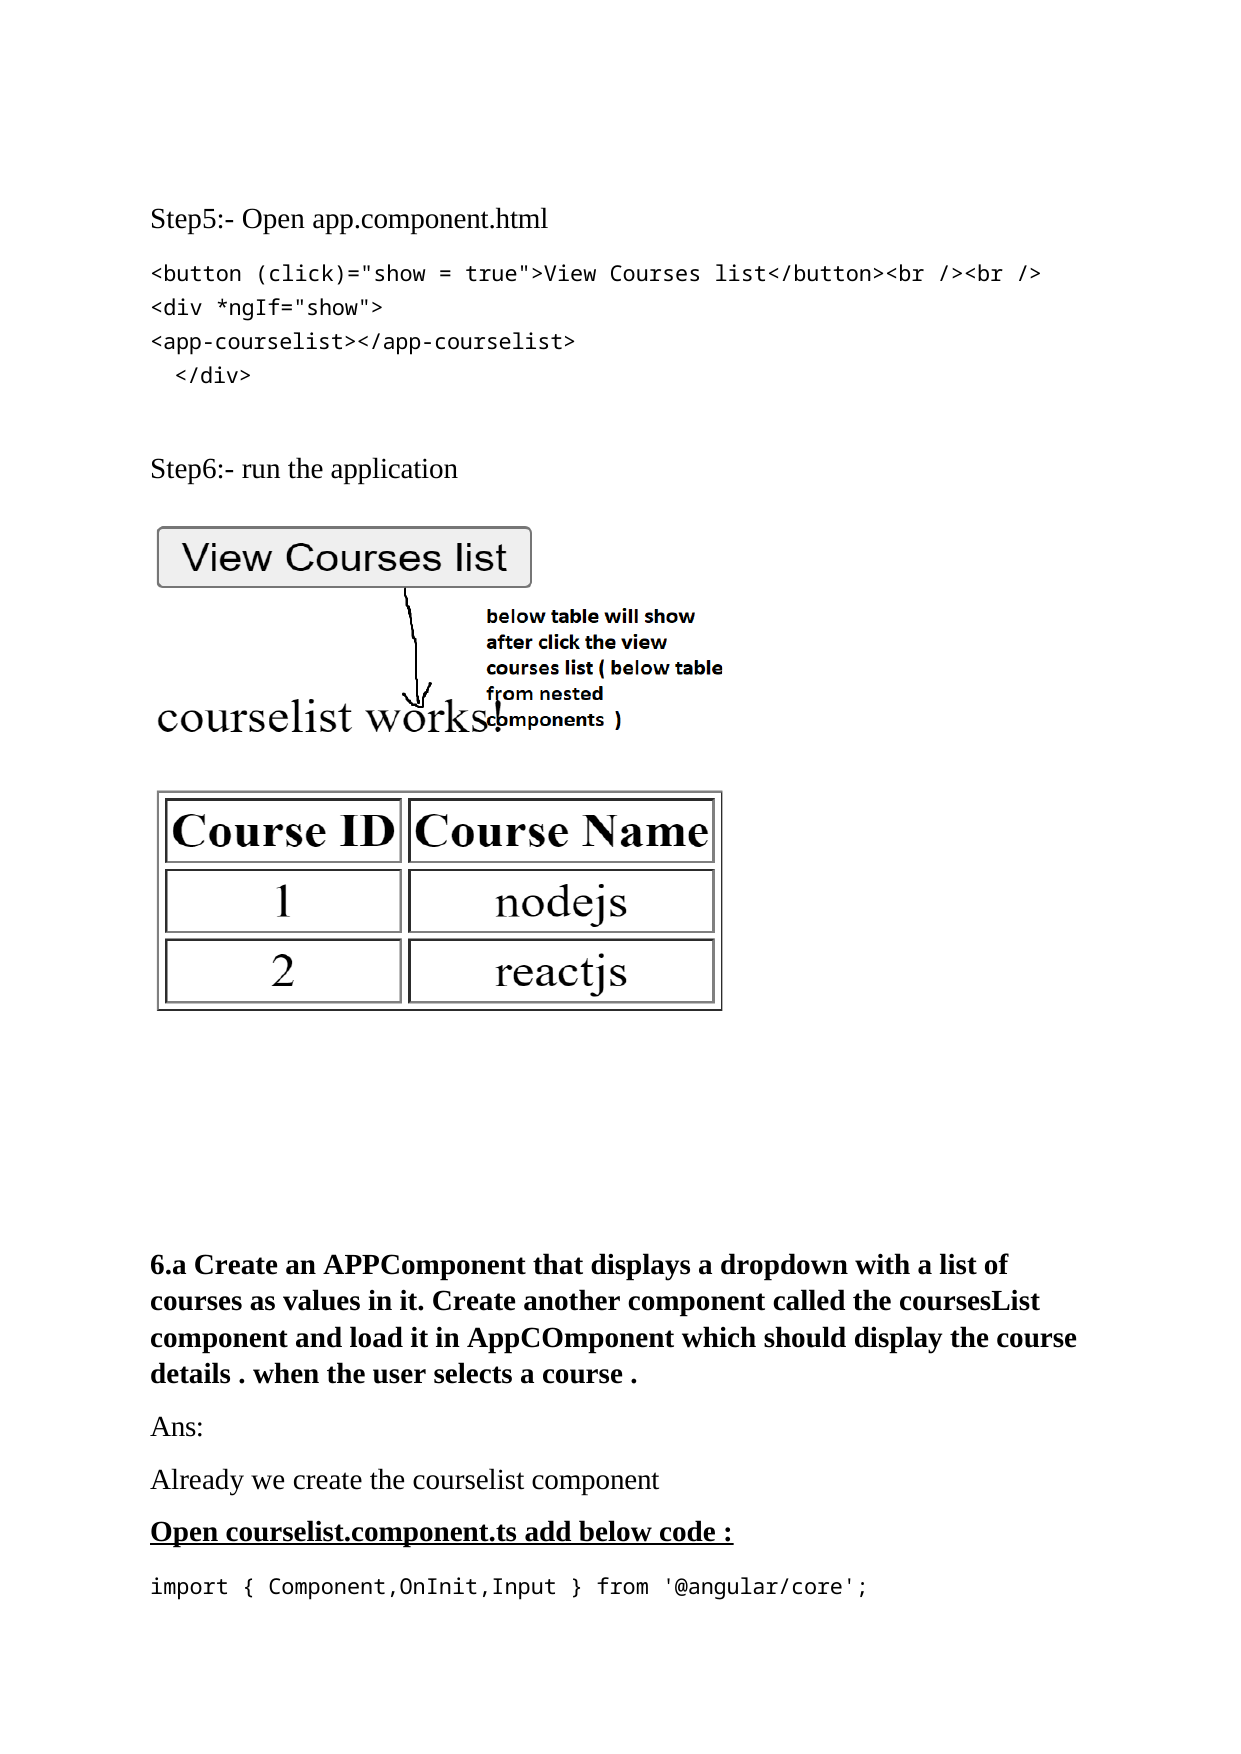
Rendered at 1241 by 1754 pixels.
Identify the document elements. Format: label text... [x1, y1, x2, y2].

text <div *ngIf="show"> [150, 292, 1176, 322]
text </div> [174, 359, 1176, 389]
text <button (click)="show = true">View Courses list</button><br /><br /> [150, 258, 1176, 288]
text Already we create the courselist component [150, 1462, 1176, 1495]
subtitle 6.a Create an APPComponent that displays a dropdown with a list of courses as values in it. Create another component called the coursesList component and load it in AppCOmponent which should display the course details . when the user selects a course . [150, 1247, 1099, 1389]
text import { Component,OnInit,Input } from '@angular/core'; [150, 1571, 1176, 1601]
text Step6:- run the application [150, 451, 1176, 485]
text Ans: [150, 1409, 1176, 1442]
picture [156, 526, 723, 1011]
text <app-courselist></app-courselist> [150, 326, 1176, 356]
text Open courselist.component.ts add below code : [150, 1514, 1176, 1548]
text Step5:- Open app.component.html [150, 202, 1176, 235]
